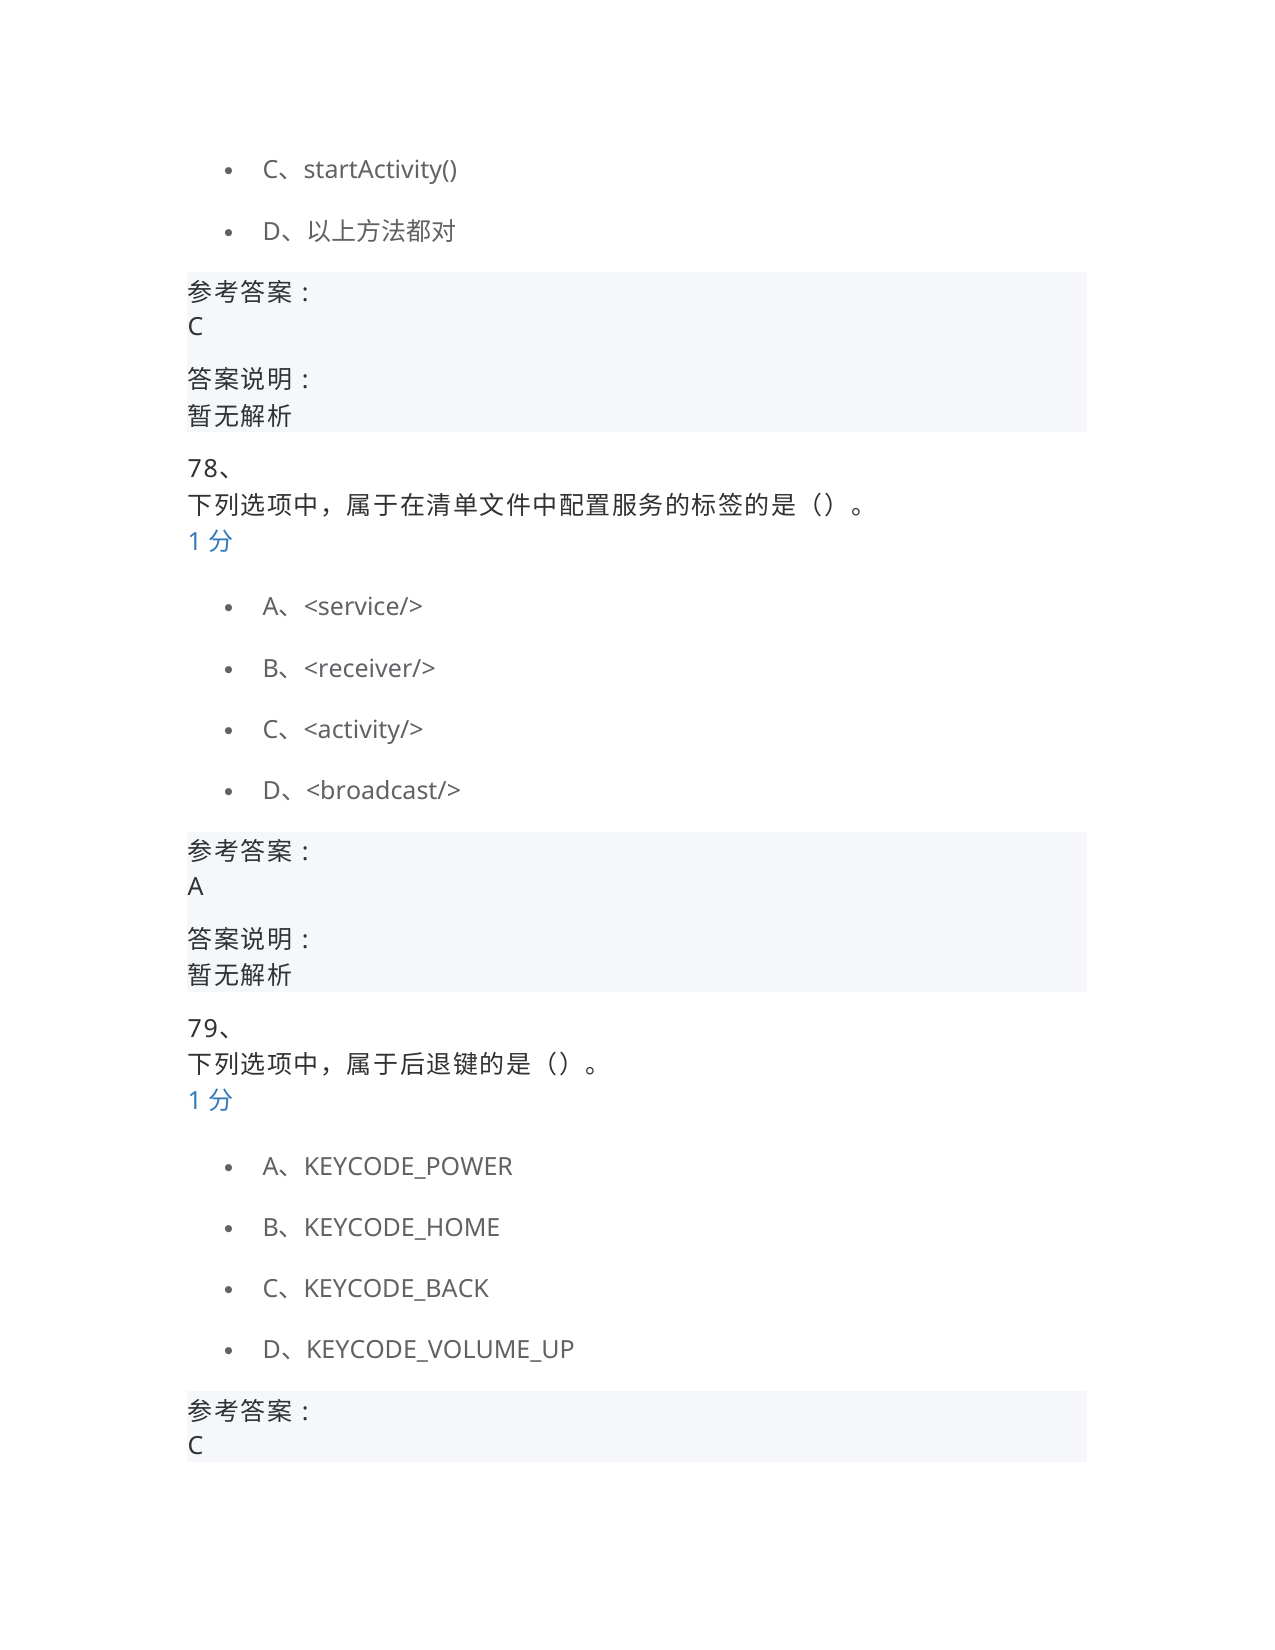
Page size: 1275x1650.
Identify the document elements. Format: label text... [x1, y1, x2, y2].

text 79、 [187, 1008, 1087, 1044]
list B、KEYCODE_HOME [225, 1207, 1087, 1244]
list C、KEYCODE_BACK [225, 1269, 1087, 1305]
list D、以上方法都对 [225, 211, 1087, 247]
text C [187, 309, 1087, 343]
text 答案说明 : [187, 360, 1087, 396]
text 暂无解析 [187, 396, 1087, 432]
text 下列选项中，属于后退键的是（）。 [187, 1044, 1087, 1081]
text 78、 [187, 449, 1087, 485]
list D、KEYCODE_VOLUME_UP [225, 1330, 1087, 1366]
text 参考答案 : [187, 1391, 1087, 1427]
list C、<activity/> [225, 709, 1087, 746]
text A [187, 868, 1087, 902]
list A、KEYCODE_POWER [225, 1146, 1087, 1182]
list C、startActivity() [225, 150, 1087, 186]
text 下列选项中，属于在清单文件中配置服务的标签的是（）。 [187, 485, 1087, 521]
text 答案说明 : [187, 919, 1087, 955]
text 参考答案 : [187, 272, 1087, 309]
text 暂无解析 [187, 955, 1087, 992]
text 参考答案 : [187, 832, 1087, 868]
text C [187, 1427, 1087, 1462]
list A、<service/> [225, 587, 1087, 623]
text 1分 [187, 1081, 1087, 1117]
text 1分 [187, 521, 1087, 558]
list D、<broadcast/> [225, 771, 1087, 807]
list B、<receiver/> [225, 648, 1087, 684]
